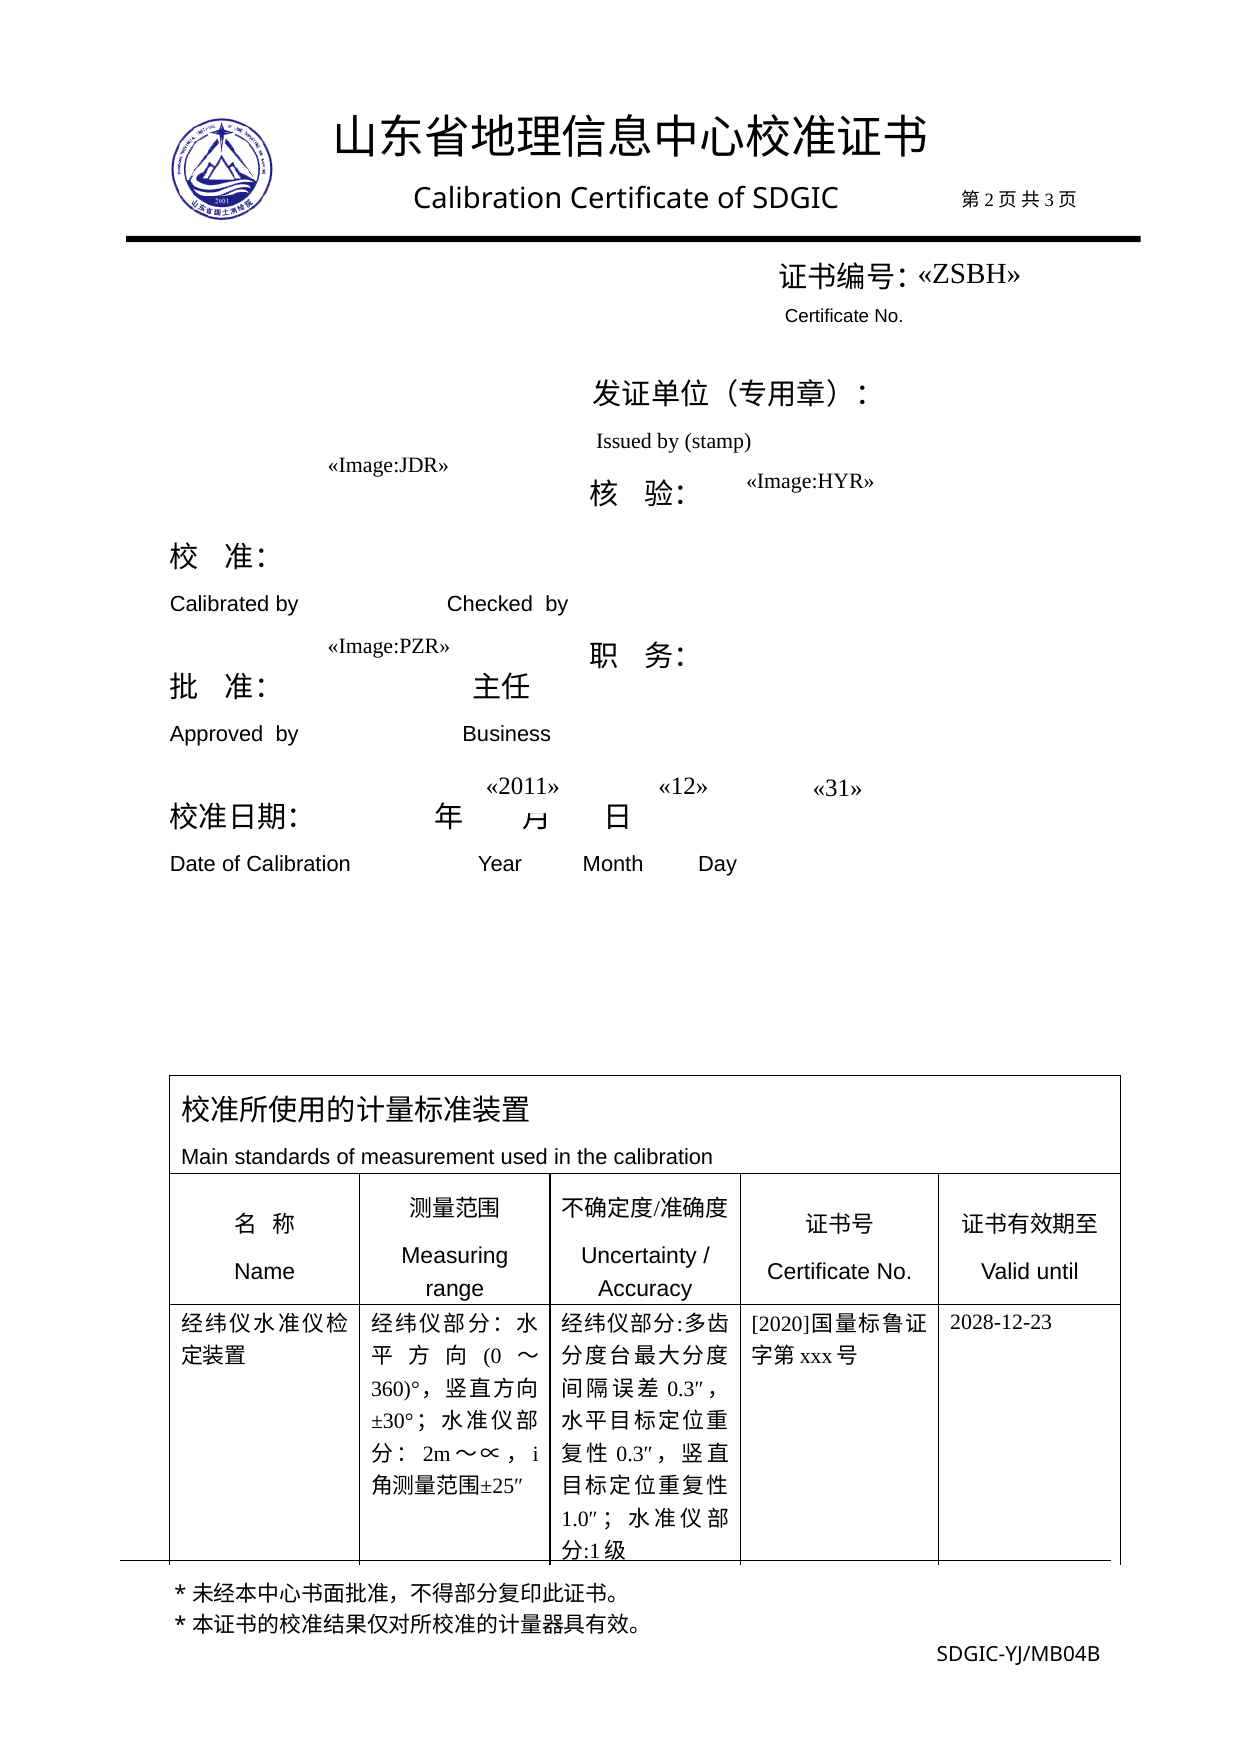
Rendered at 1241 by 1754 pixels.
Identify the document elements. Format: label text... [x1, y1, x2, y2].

text 批 准： 主任 [169, 652, 1098, 717]
text 发证单位（专用章）： [169, 359, 1098, 424]
table_cell 证书有效期至 Valid until [939, 1174, 1120, 1304]
text Approved by Business [169, 717, 1098, 749]
text Date of Calibration Year Month Day [169, 847, 1098, 879]
table_cell [2020]国量标鲁证字第xxx号 [741, 1305, 938, 1565]
text Calibrated by Checked by [169, 587, 1098, 619]
table_cell 2028-12-23 [939, 1305, 1120, 1565]
table_header 校准所使用的计量标准装置 Main standards of measurement used in the calibration [170, 1076, 1120, 1173]
table_cell 经纬仪部分:多齿分度台最大分度间隔误差0.3″，水平目标定位重复性0.3″，竖直目标定位重复性1.0″；水准仪部分:1级 [551, 1305, 740, 1565]
text 校 准： [169, 522, 1098, 587]
table_cell 经纬仪水准仪检定装置 [170, 1305, 359, 1565]
text Issued by (stamp) [169, 424, 1098, 457]
table_cell 不确定度/准确度 Uncertainty / Accuracy [551, 1174, 740, 1304]
picture [166, 113, 276, 223]
table_cell 证书号 Certificate No. [741, 1174, 938, 1304]
text 校准日期： 年 月 日 [169, 782, 1098, 847]
table_cell 名 称 Name [170, 1174, 359, 1304]
table_cell 经纬仪部分：水平方向(0～360)°，竖直方向±30°；水准仪部分：2m～∝，i角测量范围±25″ [360, 1305, 549, 1565]
table_cell 测量范围 Measuring range [360, 1174, 549, 1304]
